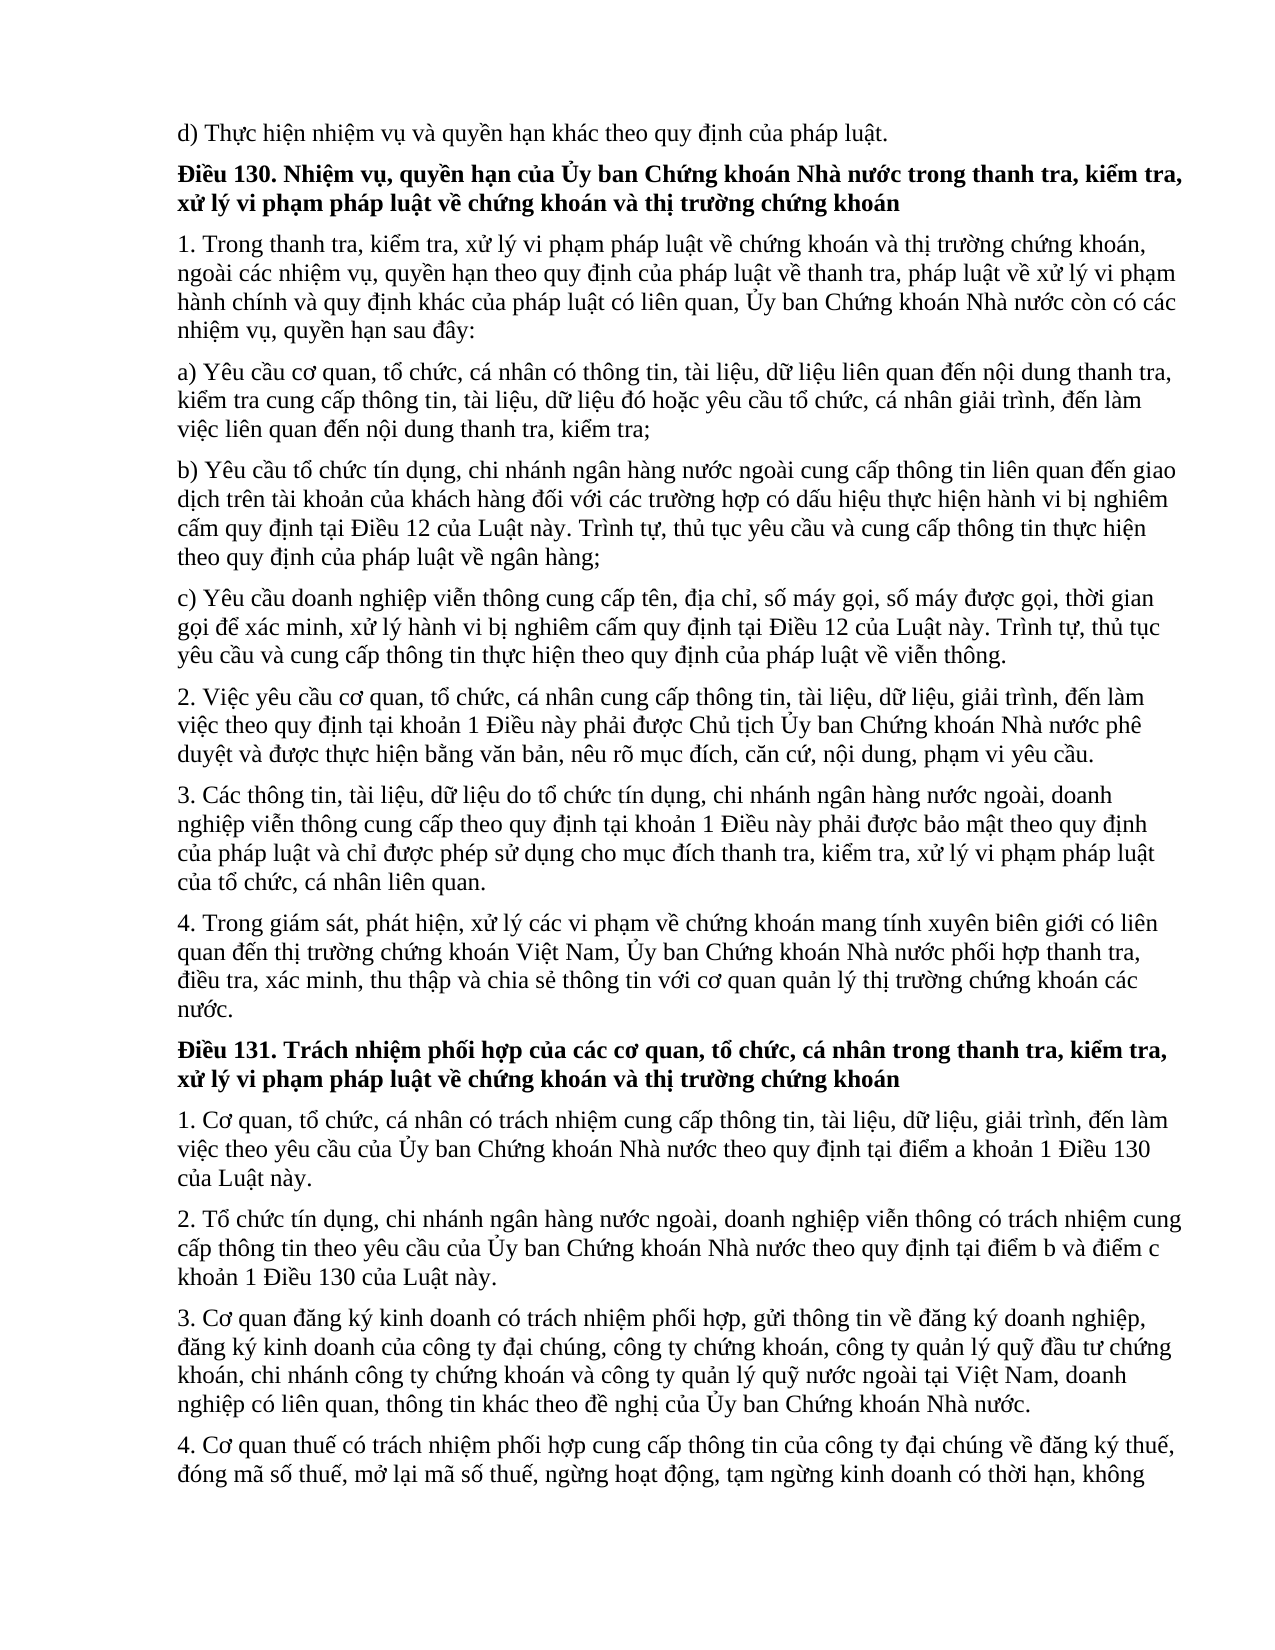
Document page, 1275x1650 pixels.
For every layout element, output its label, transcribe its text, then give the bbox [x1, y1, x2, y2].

text 1. Cơ quan, tổ chức, cá nhân có trách nhiệm cung cấp thông tin, tài liệu, dữ liệu, giải trình, đến làm việc theo yêu cầu của Ủy ban Chứng khoán Nhà nước theo quy định tại điểm a khoản 1 Điều 130 của Luật này. [177, 1106, 1186, 1192]
text 1. Trong thanh tra, kiểm tra, xử lý vi phạm pháp luật về chứng khoán và thị trường chứng khoán, ngoài các nhiệm vụ, quyền hạn theo quy định của pháp luật về thanh tra, pháp luật về xử lý vi phạm hành chính và quy định khác của pháp luật có liên quan, Ủy ban Chứng khoán Nhà nước còn có các nhiệm vụ, quyền hạn sau đây: [177, 229, 1186, 344]
text 2. Việc yêu cầu cơ quan, tổ chức, cá nhân cung cấp thông tin, tài liệu, dữ liệu, giải trình, đến làm việc theo quy định tại khoản 1 Điều này phải được Chủ tịch Ủy ban Chứng khoán Nhà nước phê duyệt và được thực hiện bằng văn bản, nêu rõ mục đích, căn cứ, nội dung, phạm vi yêu cầu. [177, 682, 1186, 768]
text a) Yêu cầu cơ quan, tổ chức, cá nhân có thông tin, tài liệu, dữ liệu liên quan đến nội dung thanh tra, kiểm tra cung cấp thông tin, tài liệu, dữ liệu đó hoặc yêu cầu tổ chức, cá nhân giải trình, đến làm việc liên quan đến nội dung thanh tra, kiểm tra; [177, 357, 1186, 443]
text b) Yêu cầu tổ chức tín dụng, chi nhánh ngân hàng nước ngoài cung cấp thông tin liên quan đến giao dịch trên tài khoản của khách hàng đối với các trường hợp có dấu hiệu thực hiện hành vi bị nghiêm cấm quy định tại Điều 12 của Luật này. Trình tự, thủ tục yêu cầu và cung cấp thông tin thực hiện theo quy định của pháp luật về ngân hàng; [177, 456, 1186, 571]
text c) Yêu cầu doanh nghiệp viễn thông cung cấp tên, địa chỉ, số máy gọi, số máy được gọi, thời gian gọi để xác minh, xử lý hành vi bị nghiêm cấm quy định tại Điều 12 của Luật này. Trình tự, thủ tục yêu cầu và cung cấp thông tin thực hiện theo quy định của pháp luật về viễn thông. [177, 583, 1186, 669]
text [177, 1431, 1186, 1488]
text Điều 130. Nhiệm vụ, quyền hạn của Ủy ban Chứng khoán Nhà nước trong thanh tra, kiểm tra, xử lý vi phạm pháp luật về chứng khoán và thị trường chứng khoán [177, 159, 1186, 217]
text d) Thực hiện nhiệm vụ và quyền hạn khác theo quy định của pháp luật. [177, 118, 1186, 147]
text Điều 131. Trách nhiệm phối hợp của các cơ quan, tổ chức, cá nhân trong thanh tra, kiểm tra, xử lý vi phạm pháp luật về chứng khoán và thị trường chứng khoán [177, 1036, 1186, 1093]
text 3. Các thông tin, tài liệu, dữ liệu do tổ chức tín dụng, chi nhánh ngân hàng nước ngoài, doanh nghiệp viễn thông cung cấp theo quy định tại khoản 1 Điều này phải được bảo mật theo quy định của pháp luật và chỉ được phép sử dụng cho mục đích thanh tra, kiểm tra, xử lý vi phạm pháp luật của tổ chức, cá nhân liên quan. [177, 781, 1186, 896]
text 4. Trong giám sát, phát hiện, xử lý các vi phạm về chứng khoán mang tính xuyên biên giới có liên quan đến thị trường chứng khoán Việt Nam, Ủy ban Chứng khoán Nhà nước phối hợp thanh tra, điều tra, xác minh, thu thập và chia sẻ thông tin với cơ quan quản lý thị trường chứng khoán các nước. [177, 908, 1186, 1023]
text 3. Cơ quan đăng ký kinh doanh có trách nhiệm phối hợp, gửi thông tin về đăng ký doanh nghiệp, đăng ký kinh doanh của công ty đại chúng, công ty chứng khoán, công ty quản lý quỹ đầu tư chứng khoán, chi nhánh công ty chứng khoán và công ty quản lý quỹ nước ngoài tại Việt Nam, doanh nghiệp có liên quan, thông tin khác theo đề nghị của Ủy ban Chứng khoán Nhà nước. [177, 1303, 1186, 1418]
text 2. Tổ chức tín dụng, chi nhánh ngân hàng nước ngoài, doanh nghiệp viễn thông có trách nhiệm cung cấp thông tin theo yêu cầu của Ủy ban Chứng khoán Nhà nước theo quy định tại điểm b và điểm c khoản 1 Điều 130 của Luật này. [177, 1204, 1186, 1291]
